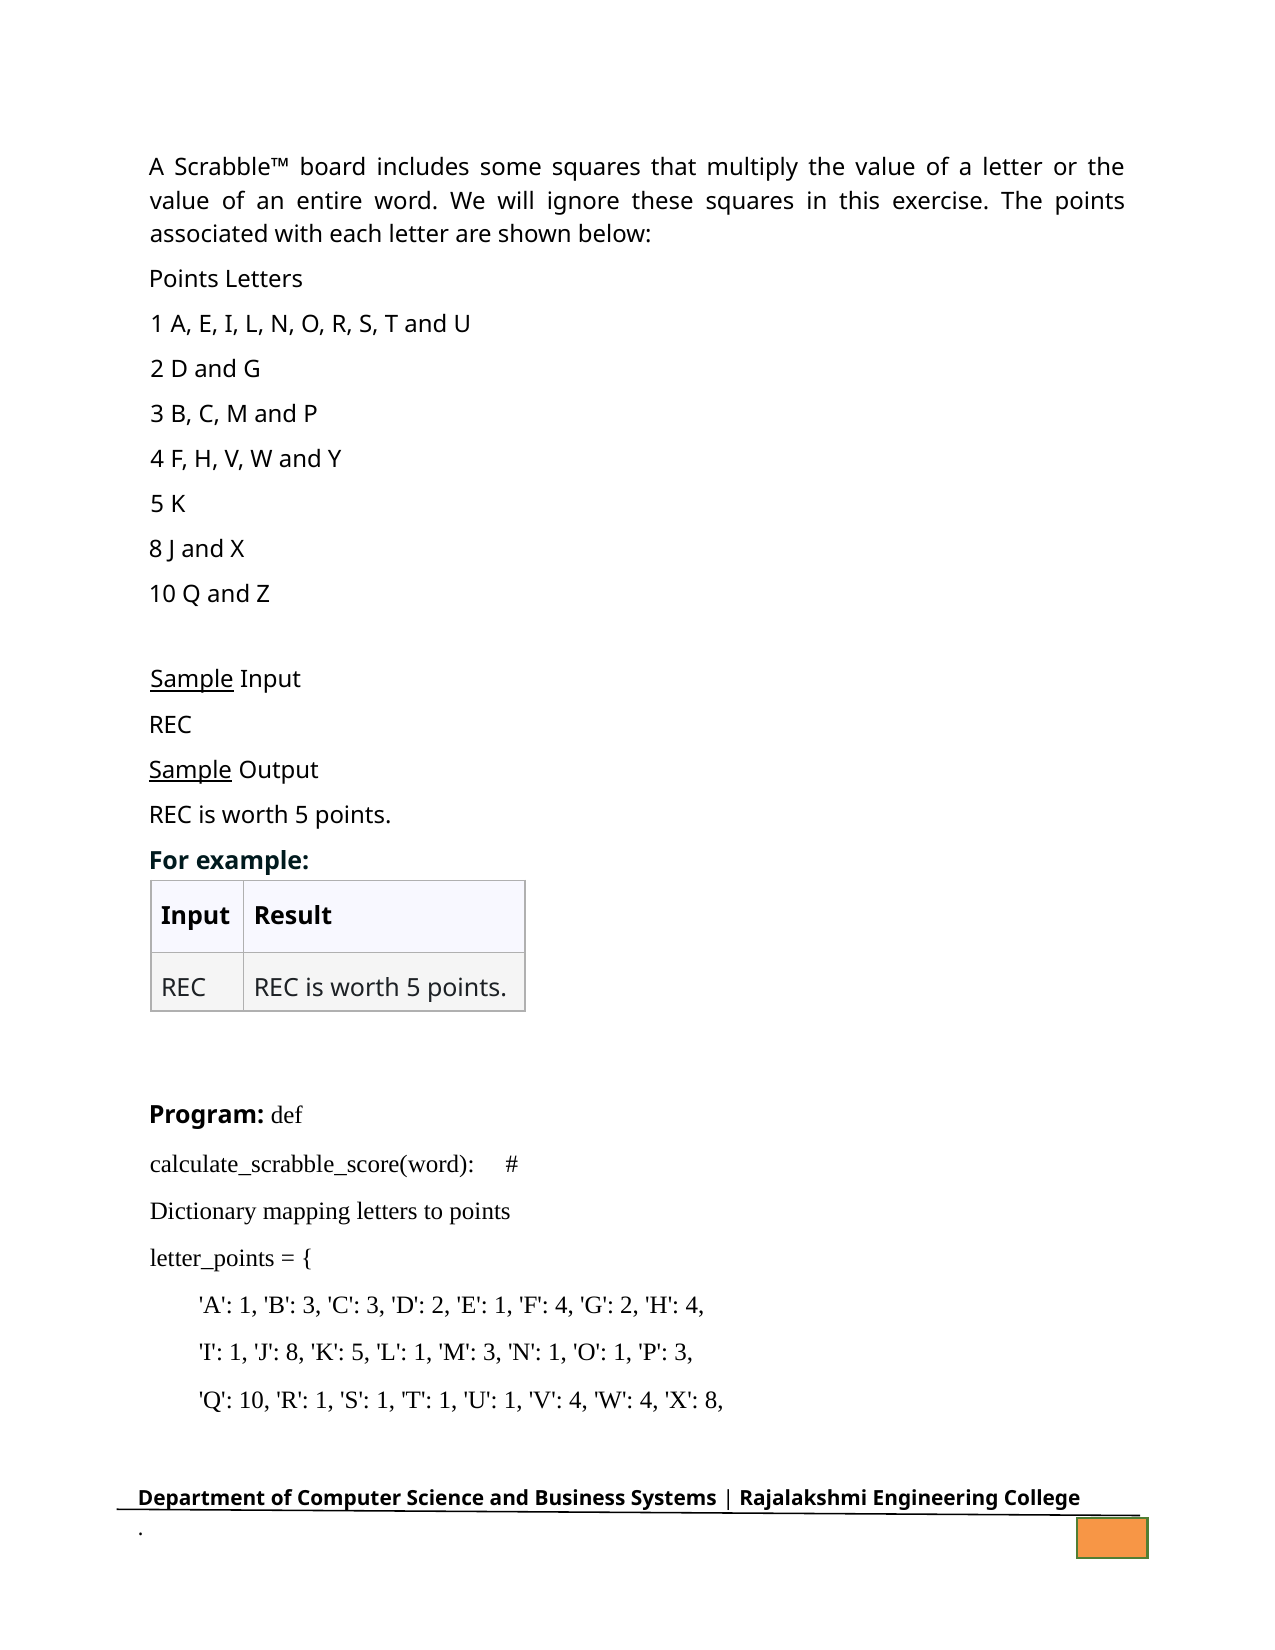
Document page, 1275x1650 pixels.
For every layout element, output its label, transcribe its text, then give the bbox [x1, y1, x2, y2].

text For example: [148, 842, 321, 876]
list K [150, 487, 1126, 520]
text 'A': 1, 'B': 3, 'C': 3, 'D': 2, 'E': 1, 'F': 4, 'G': 2, 'H': 4, [148, 1290, 1126, 1319]
text Program: def calculate_scrabble_score(word): # Dictionary mapping letters to points letter_points = { [148, 1096, 554, 1272]
text Sample Input [150, 662, 1126, 695]
text Sample Output [148, 752, 1126, 785]
text Points Letters [148, 262, 1126, 295]
list D and G [150, 352, 1126, 385]
list A, E, I, L, N, O, R, S, T and U [150, 307, 1126, 340]
table_cell REC is worth 5 points. [244, 953, 524, 1010]
list B, C, M and P [150, 397, 1126, 430]
text 8 J and X [148, 532, 1126, 565]
table_cell REC [152, 953, 243, 1010]
text A Scrabble™ board includes some squares that multiply the value of a letter or the value of an entire word. We will ignore these squares in this exercise. The points associated with each letter are shown below: [148, 150, 1126, 250]
table_header Input [152, 881, 243, 952]
text REC [148, 707, 1126, 740]
text 'I': 1, 'J': 8, 'K': 5, 'L': 1, 'M': 3, 'N': 1, 'O': 1, 'P': 3, [148, 1337, 1126, 1366]
text REC is worth 5 points. [148, 797, 1126, 830]
list F, H, V, W and Y [150, 442, 1126, 475]
text 10 Q and Z [148, 577, 1126, 610]
text 'Q': 10, 'R': 1, 'S': 1, 'T': 1, 'U': 1, 'V': 4, 'W': 4, 'X': 8, [148, 1385, 1126, 1414]
table_header Result [244, 881, 524, 952]
